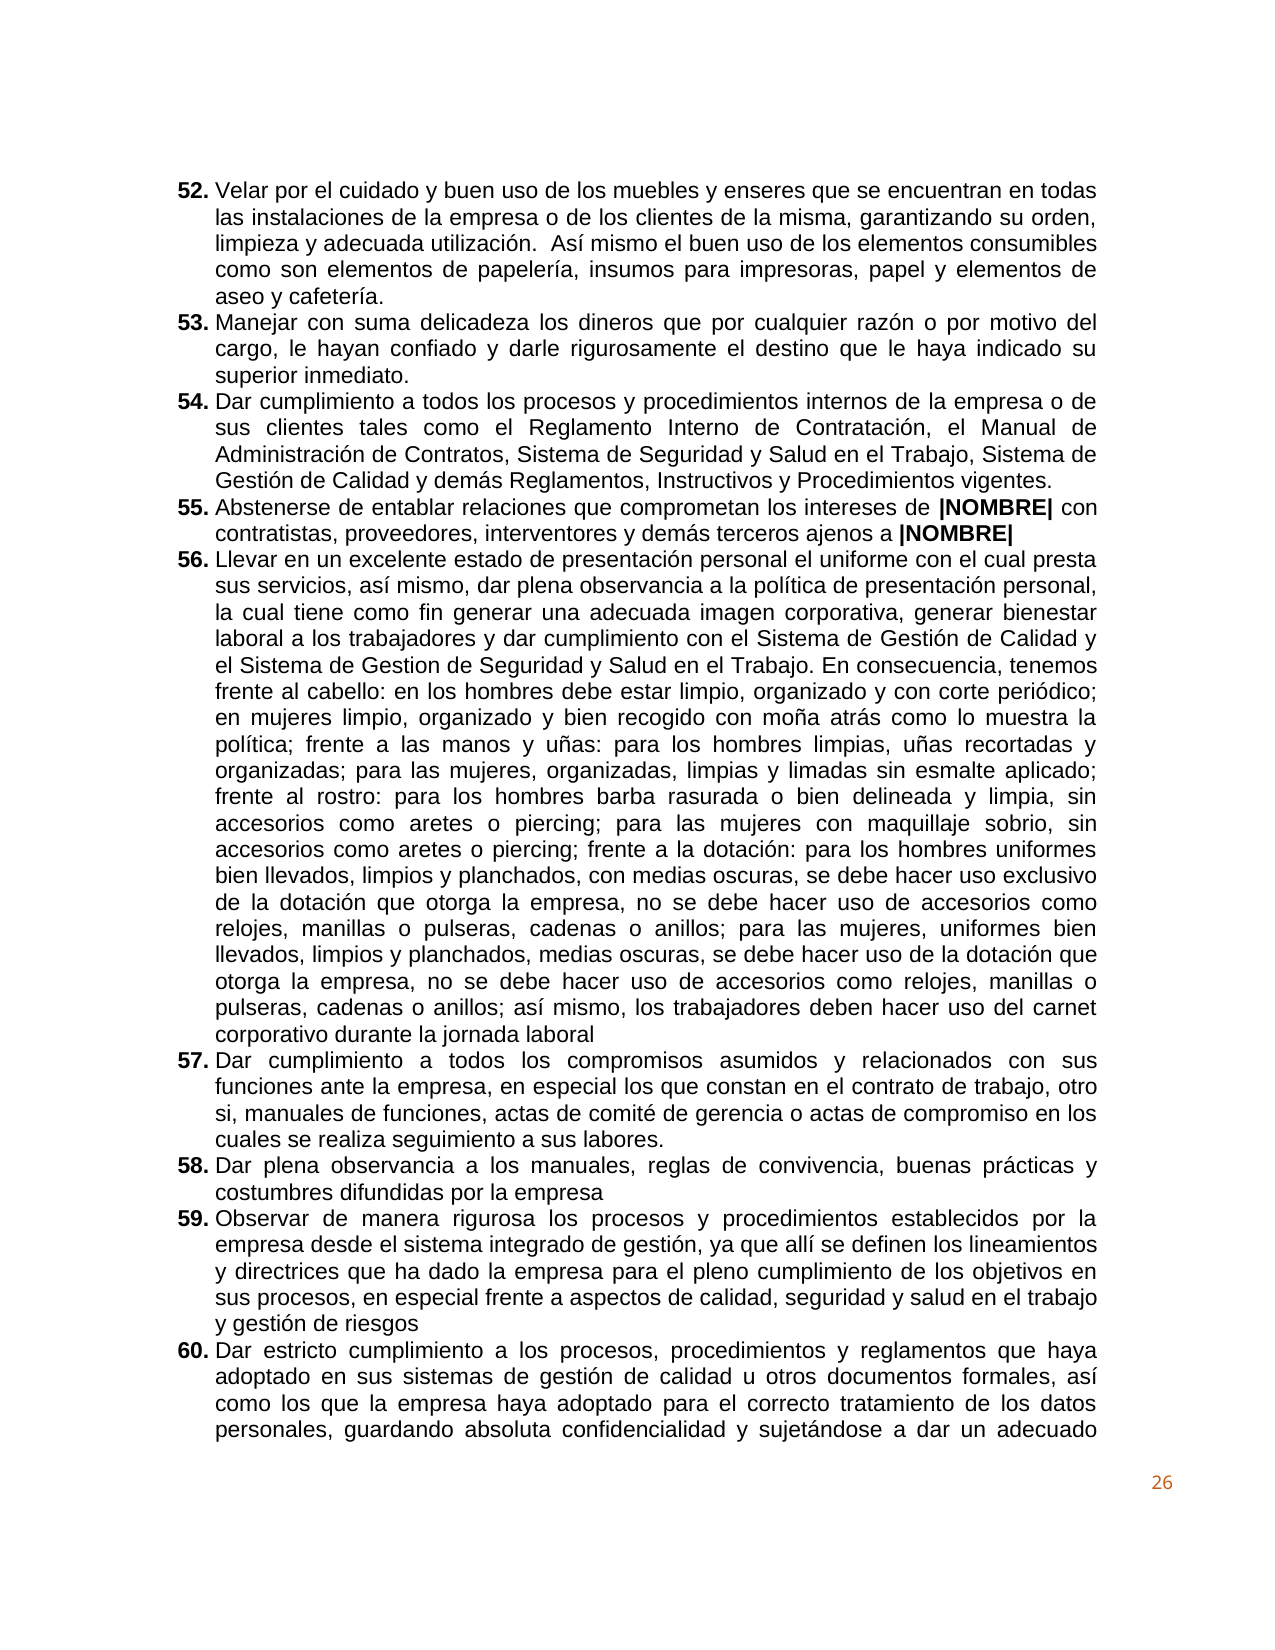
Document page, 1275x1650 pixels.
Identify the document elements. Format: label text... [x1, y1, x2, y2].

list Manejar con suma delicadeza los dineros que por cualquier razón o por motivo del cargo, le hayan confiado y darle rigurosamente el destino que le haya indicado su superior inmediato. [177, 309, 1098, 388]
list Dar plena observancia a los manuales, reglas de convivencia, buenas prácticas y costumbres difundidas por la empresa [177, 1152, 1098, 1205]
list Dar cumplimiento a todos los compromisos asumidos y relacionados con sus funciones ante la empresa, en especial los que constan en el contrato de trabajo, otro si, manuales de funciones, actas de comité de gerencia o actas de compromiso en los cuales se realiza seguimiento a sus labores. [177, 1047, 1098, 1152]
list Dar cumplimiento a todos los procesos y procedimientos internos de la empresa o de sus clientes tales como el Reglamento Interno de Contratación, el Manual de Administración de Contratos, Sistema de Seguridad y Salud en el Trabajo, Sistema de Gestión de Calidad y demás Reglamentos, Instructivos y Procedimientos vigentes. [177, 388, 1098, 493]
list Abstenerse de entablar relaciones que comprometan los intereses de |NOMBRE| con contratistas, proveedores, interventores y demás terceros ajenos a |NOMBRE| [177, 493, 1098, 546]
list Llevar en un excelente estado de presentación personal el uniforme con el cual presta sus servicios, así mismo, dar plena observancia a la política de presentación personal, la cual tiene como fin generar una adecuada imagen corporativa, generar bienestar laboral a los trabajadores y dar cumplimiento con el Sistema de Gestión de Calidad y el Sistema de Gestion de Seguridad y Salud en el Trabajo. En consecuencia, tenemos frente al cabello: en los hombres debe estar limpio, organizado y con corte periódico; en mujeres limpio, organizado y bien recogido con moña atrás como lo muestra la política; frente a las manos y uñas: para los hombres limpias, uñas recortadas y organizadas; para las mujeres, organizadas, limpias y limadas sin esmalte aplicado; frente al rostro: para los hombres barba rasurada o bien delineada y limpia, sin accesorios como aretes o piercing; para las mujeres con maquillaje sobrio, sin accesorios como aretes o piercing; frente a la dotación: para los hombres uniformes bien llevados, limpios y planchados, con medias oscuras, se debe hacer uso exclusivo de la dotación que otorga la empresa, no se debe hacer uso de accesorios como relojes, manillas o pulseras, cadenas o anillos; para las mujeres, uniformes bien llevados, limpios y planchados, medias oscuras, se debe hacer uso de la dotación que otorga la empresa, no se debe hacer uso de accesorios como relojes, manillas o pulseras, cadenas o anillos; así mismo, los trabajadores deben hacer uso del carnet corporativo durante la jornada laboral [177, 546, 1098, 1047]
list Observar de manera rigurosa los procesos y procedimientos establecidos por la empresa desde el sistema integrado de gestión, ya que allí se definen los lineamientos y directrices que ha dado la empresa para el pleno cumplimiento de los objetivos en sus procesos, en especial frente a aspectos de calidad, seguridad y salud en el trabajo y gestión de riesgos [177, 1205, 1098, 1337]
